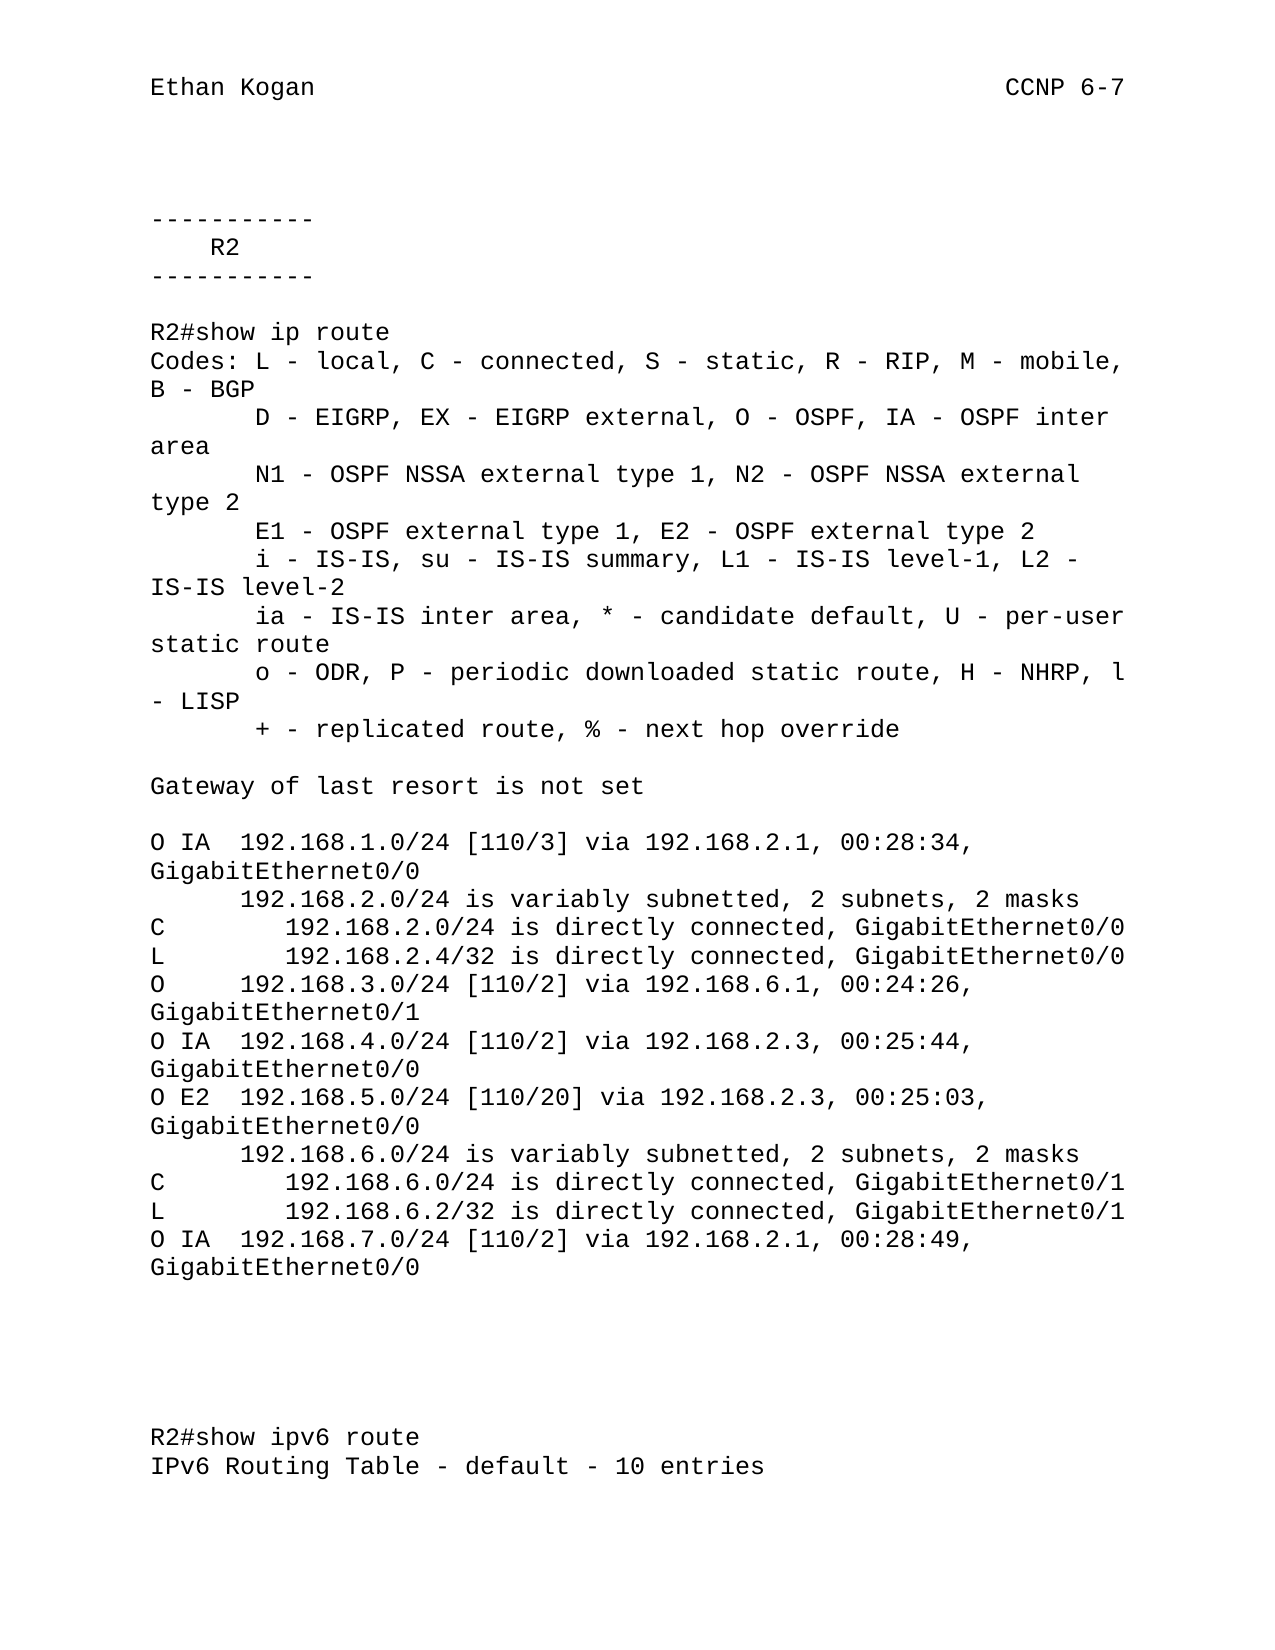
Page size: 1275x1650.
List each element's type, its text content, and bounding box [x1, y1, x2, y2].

text o - ODR, P - periodic downloaded static route, H - NHRP, l - LISP [150, 660, 1125, 717]
text 192.168.6.0/24 is variably subnetted, 2 subnets, 2 masks [150, 1142, 1125, 1170]
text R2#show ipv6 route [150, 1425, 1125, 1453]
text R2#show ip route [150, 320, 1125, 348]
text D - EIGRP, EX - EIGRP external, O - OSPF, IA - OSPF inter area [150, 405, 1125, 462]
text C 192.168.2.0/24 is directly connected, GigabitEthernet0/0 [150, 915, 1125, 943]
text C 192.168.6.0/24 is directly connected, GigabitEthernet0/1 [150, 1170, 1125, 1198]
text O E2 192.168.5.0/24 [110/20] via 192.168.2.3, 00:25:03, GigabitEthernet0/0 [150, 1085, 1125, 1142]
text ----------- [150, 263, 1125, 292]
text L 192.168.2.4/32 is directly connected, GigabitEthernet0/0 [150, 943, 1125, 972]
text 192.168.2.0/24 is variably subnetted, 2 subnets, 2 masks [150, 887, 1125, 915]
text Codes: L - local, C - connected, S - static, R - RIP, M - mobile, B - BGP [150, 348, 1125, 405]
text IPv6 Routing Table - default - 10 entries [150, 1453, 1125, 1482]
text ia - IS-IS inter area, * - candidate default, U - per-user static route [150, 603, 1125, 660]
text R2 [150, 235, 1125, 263]
text + - replicated route, % - next hop override [150, 717, 1125, 745]
text O IA 192.168.1.0/24 [110/3] via 192.168.2.1, 00:28:34, GigabitEthernet0/0 [150, 830, 1125, 887]
text O 192.168.3.0/24 [110/2] via 192.168.6.1, 00:24:26, GigabitEthernet0/1 [150, 972, 1125, 1028]
text Gateway of last resort is not set [150, 773, 1125, 802]
text L 192.168.6.2/32 is directly connected, GigabitEthernet0/1 [150, 1198, 1125, 1227]
text E1 - OSPF external type 1, E2 - OSPF external type 2 [150, 518, 1125, 547]
text O IA 192.168.4.0/24 [110/2] via 192.168.2.3, 00:25:44, GigabitEthernet0/0 [150, 1028, 1125, 1085]
text O IA 192.168.7.0/24 [110/2] via 192.168.2.1, 00:28:49, GigabitEthernet0/0 [150, 1227, 1125, 1283]
text i - IS-IS, su - IS-IS summary, L1 - IS-IS level-1, L2 - IS-IS level-2 [150, 547, 1125, 603]
text ----------- [150, 207, 1125, 235]
text N1 - OSPF NSSA external type 1, N2 - OSPF NSSA external type 2 [150, 462, 1125, 518]
